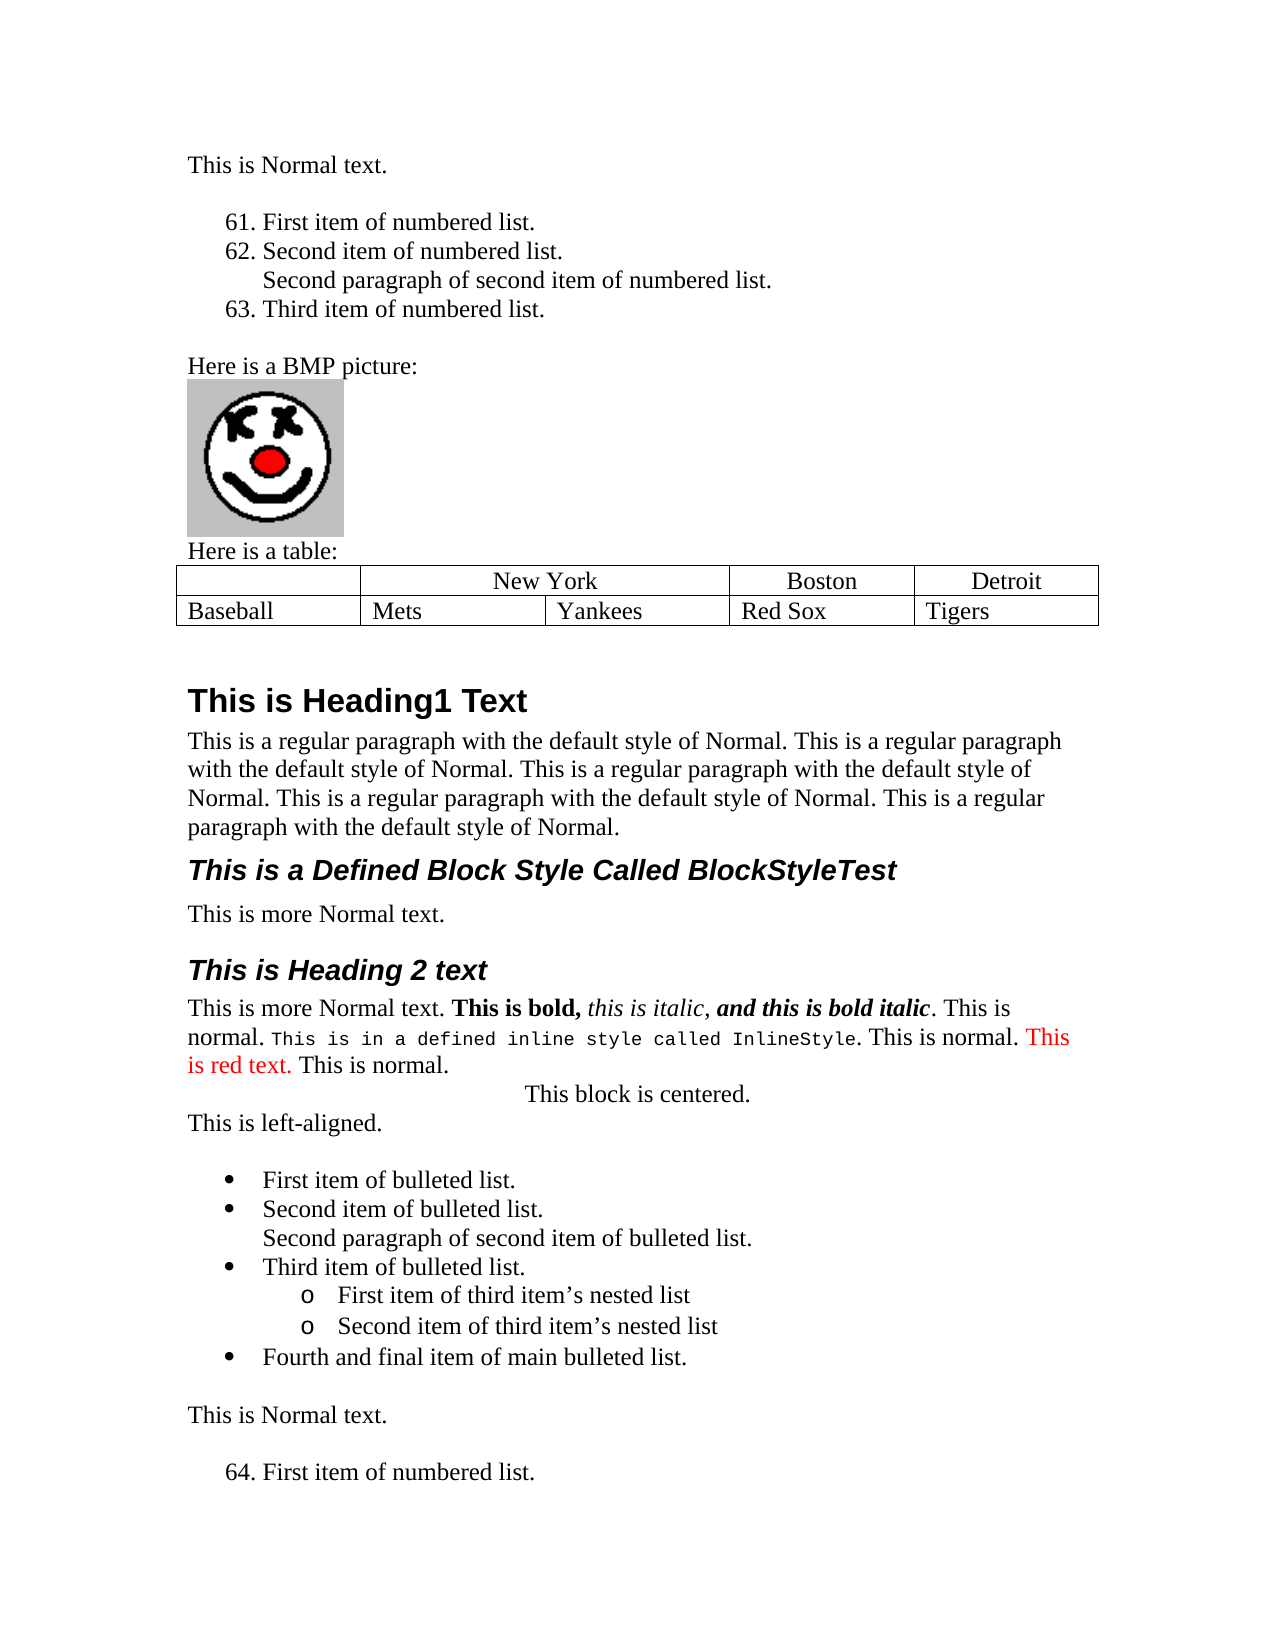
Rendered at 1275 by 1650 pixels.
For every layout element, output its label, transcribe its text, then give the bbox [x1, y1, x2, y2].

table_cell Red Sox [730, 596, 914, 625]
text Here is a table: [187, 536, 1087, 565]
text Second paragraph of second item of numbered list. [262, 265, 1087, 294]
text This is more Normal text. [187, 899, 1087, 928]
list First item of numbered list. [225, 1457, 1087, 1486]
text This is a regular paragraph with the default style of Normal. This is a regular paragraph with the default style of Normal. This is a regular paragraph with the default style of Normal. This is a regular paragraph with the default style of Normal. This is a regular paragraph with the default style of Normal. [187, 726, 1087, 841]
table_cell Tigers [915, 596, 1098, 625]
text This is left-aligned. [187, 1108, 1087, 1137]
text This is a Defined Block Style Called BlockStyleTest [187, 853, 1087, 887]
list Second item of numbered list. [225, 236, 1087, 265]
table_header New York [361, 566, 729, 595]
list First item of numbered list. [225, 207, 1087, 236]
table_header Detroit [915, 566, 1098, 595]
table_header [177, 566, 360, 595]
list Third item of numbered list. [225, 294, 1087, 322]
table_cell Mets [361, 596, 545, 625]
table_cell Yankees [546, 596, 729, 625]
list Third item of bulleted list. [225, 1252, 1087, 1281]
text Second paragraph of second item of bulleted list. [262, 1223, 1087, 1252]
text This is Normal text. [187, 1400, 1087, 1428]
list First item of bulleted list. [225, 1166, 1087, 1194]
list First item of third item’s nested list [300, 1281, 1087, 1311]
table_cell Baseball [177, 596, 360, 625]
table_header Boston [730, 566, 914, 595]
list Second item of bulleted list. [225, 1194, 1087, 1223]
subtitle This is Heading1 Text [187, 681, 1087, 719]
text This is more Normal text. This is bold, this is italic, and this is bold italic. This is normal. This is in a defined inline style called InlineStyle. This is normal. This is red text. This is normal. [187, 993, 1087, 1079]
picture [187, 379, 344, 537]
text This block is centered. [187, 1079, 1087, 1108]
text Here is a BMP picture: [187, 351, 1087, 380]
list Second item of third item’s nested list [300, 1311, 1087, 1342]
list Fourth and final item of main bulleted list. [225, 1342, 1087, 1371]
subtitle This is Heading 2 text [187, 953, 1087, 987]
text This is Normal text. [187, 150, 1087, 179]
